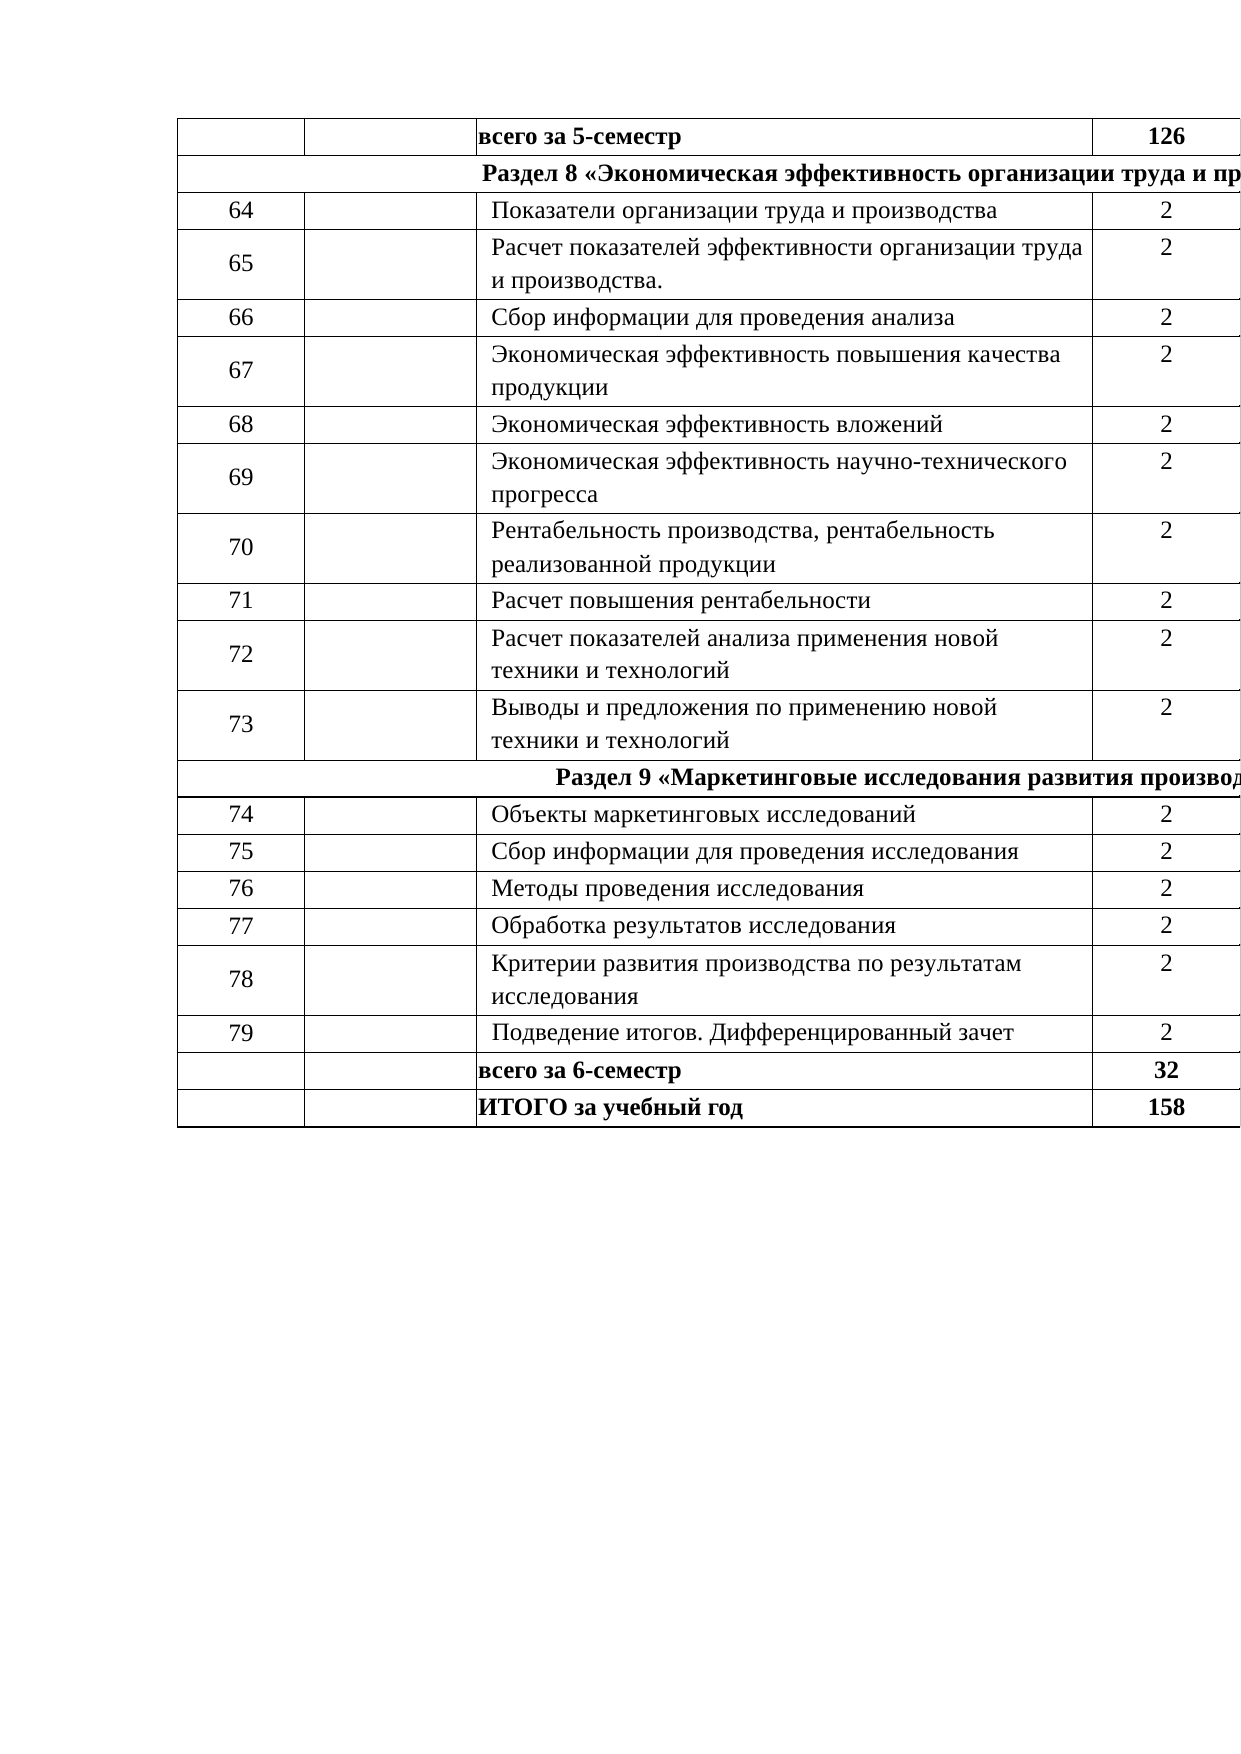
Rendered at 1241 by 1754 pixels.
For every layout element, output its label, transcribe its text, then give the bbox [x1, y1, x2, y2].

table_cell Показатели организации труда и производства [477, 193, 1092, 229]
table_cell Раздел 8 «Экономическая эффективность организации труда и производства» [178, 156, 1240, 192]
table_cell [305, 909, 476, 945]
table_cell 69 [178, 444, 304, 513]
table_cell Сбор информации для проведения анализа [477, 300, 1092, 336]
table_cell [305, 119, 476, 155]
table_cell Экономическая эффективность вложений [477, 407, 1092, 443]
table_cell Обработка результатов исследования [477, 909, 1092, 945]
table_cell 2 [1093, 691, 1240, 759]
table_cell 2 [1093, 337, 1240, 406]
table_cell всего за 5-семестр [477, 119, 1092, 155]
table_cell [305, 1016, 476, 1052]
table_cell [305, 514, 476, 583]
table_cell [305, 584, 476, 620]
table_cell 2 [1093, 300, 1240, 336]
table_cell 2 [1093, 872, 1240, 908]
table_cell 2 [1093, 193, 1240, 229]
table_cell [305, 1053, 476, 1089]
table_cell [305, 444, 476, 513]
table_cell 2 [1093, 1016, 1240, 1052]
table_cell 2 [1093, 909, 1240, 945]
table_cell Рентабельность производства, рентабельность реализованной продукции [477, 514, 1092, 583]
table_cell [305, 193, 476, 229]
table_cell 65 [178, 230, 304, 299]
table_cell 2 [1093, 514, 1240, 583]
table_cell Экономическая эффективность повышения качества продукции [477, 337, 1092, 406]
table_cell 2 [1093, 621, 1240, 690]
table_cell 2 [1093, 230, 1240, 299]
table_cell 2 [1093, 407, 1240, 443]
table_cell 70 [178, 514, 304, 583]
table_cell ИТОГО за учебный год [477, 1090, 1092, 1126]
table_cell Раздел 9 «Маркетинговые исследования развития производства» [178, 761, 1240, 796]
table_cell [305, 835, 476, 871]
table_cell Экономическая эффективность научно-технического прогресса [477, 444, 1092, 513]
table_cell 71 [178, 584, 304, 620]
table_cell [305, 1090, 476, 1126]
table_cell 2 [1093, 444, 1240, 513]
table_cell 66 [178, 300, 304, 336]
table_cell 74 [178, 798, 304, 833]
table_cell 32 [1093, 1053, 1240, 1089]
table_cell Расчет повышения рентабельности [477, 584, 1092, 620]
table_cell [305, 337, 476, 406]
table_cell 2 [1093, 835, 1240, 871]
table_cell Выводы и предложения по применению новой техники и технологий [477, 691, 1092, 759]
table_cell 79 [178, 1016, 304, 1052]
table_cell 2 [1093, 798, 1240, 833]
table_cell [178, 1053, 304, 1089]
table_cell [305, 230, 476, 299]
table_cell Методы проведения исследования [477, 872, 1092, 908]
table_cell Сбор информации для проведения исследования [477, 835, 1092, 871]
table_cell [305, 946, 476, 1015]
table_cell 68 [178, 407, 304, 443]
table_cell Подведение итогов. Дифференцированный зачет [477, 1016, 1092, 1052]
table_cell Критерии развития производства по результатам исследования [477, 946, 1092, 1015]
table_cell 76 [178, 872, 304, 908]
table_cell 64 [178, 193, 304, 229]
table_cell [305, 621, 476, 690]
table_cell [305, 300, 476, 336]
table_cell 77 [178, 909, 304, 945]
table_cell 158 [1093, 1090, 1240, 1126]
table_cell [305, 798, 476, 833]
table_cell 2 [1093, 946, 1240, 1015]
table_cell 72 [178, 621, 304, 690]
table_cell Расчет показателей эффективности организации труда и производства. [477, 230, 1092, 299]
table_cell 126 [1093, 119, 1240, 155]
table_cell Объекты маркетинговых исследований [477, 798, 1092, 833]
table_cell [305, 691, 476, 759]
table_cell [305, 407, 476, 443]
table_cell [305, 872, 476, 908]
table_cell всего за 6-семестр [477, 1053, 1092, 1089]
table_cell Расчет показателей анализа применения новой техники и технологий [477, 621, 1092, 690]
table_cell [178, 119, 304, 155]
table_cell [178, 1090, 304, 1126]
table_cell 67 [178, 337, 304, 406]
table_cell 75 [178, 835, 304, 871]
table_cell 73 [178, 691, 304, 759]
table_cell 78 [178, 946, 304, 1015]
table_cell 2 [1093, 584, 1240, 620]
